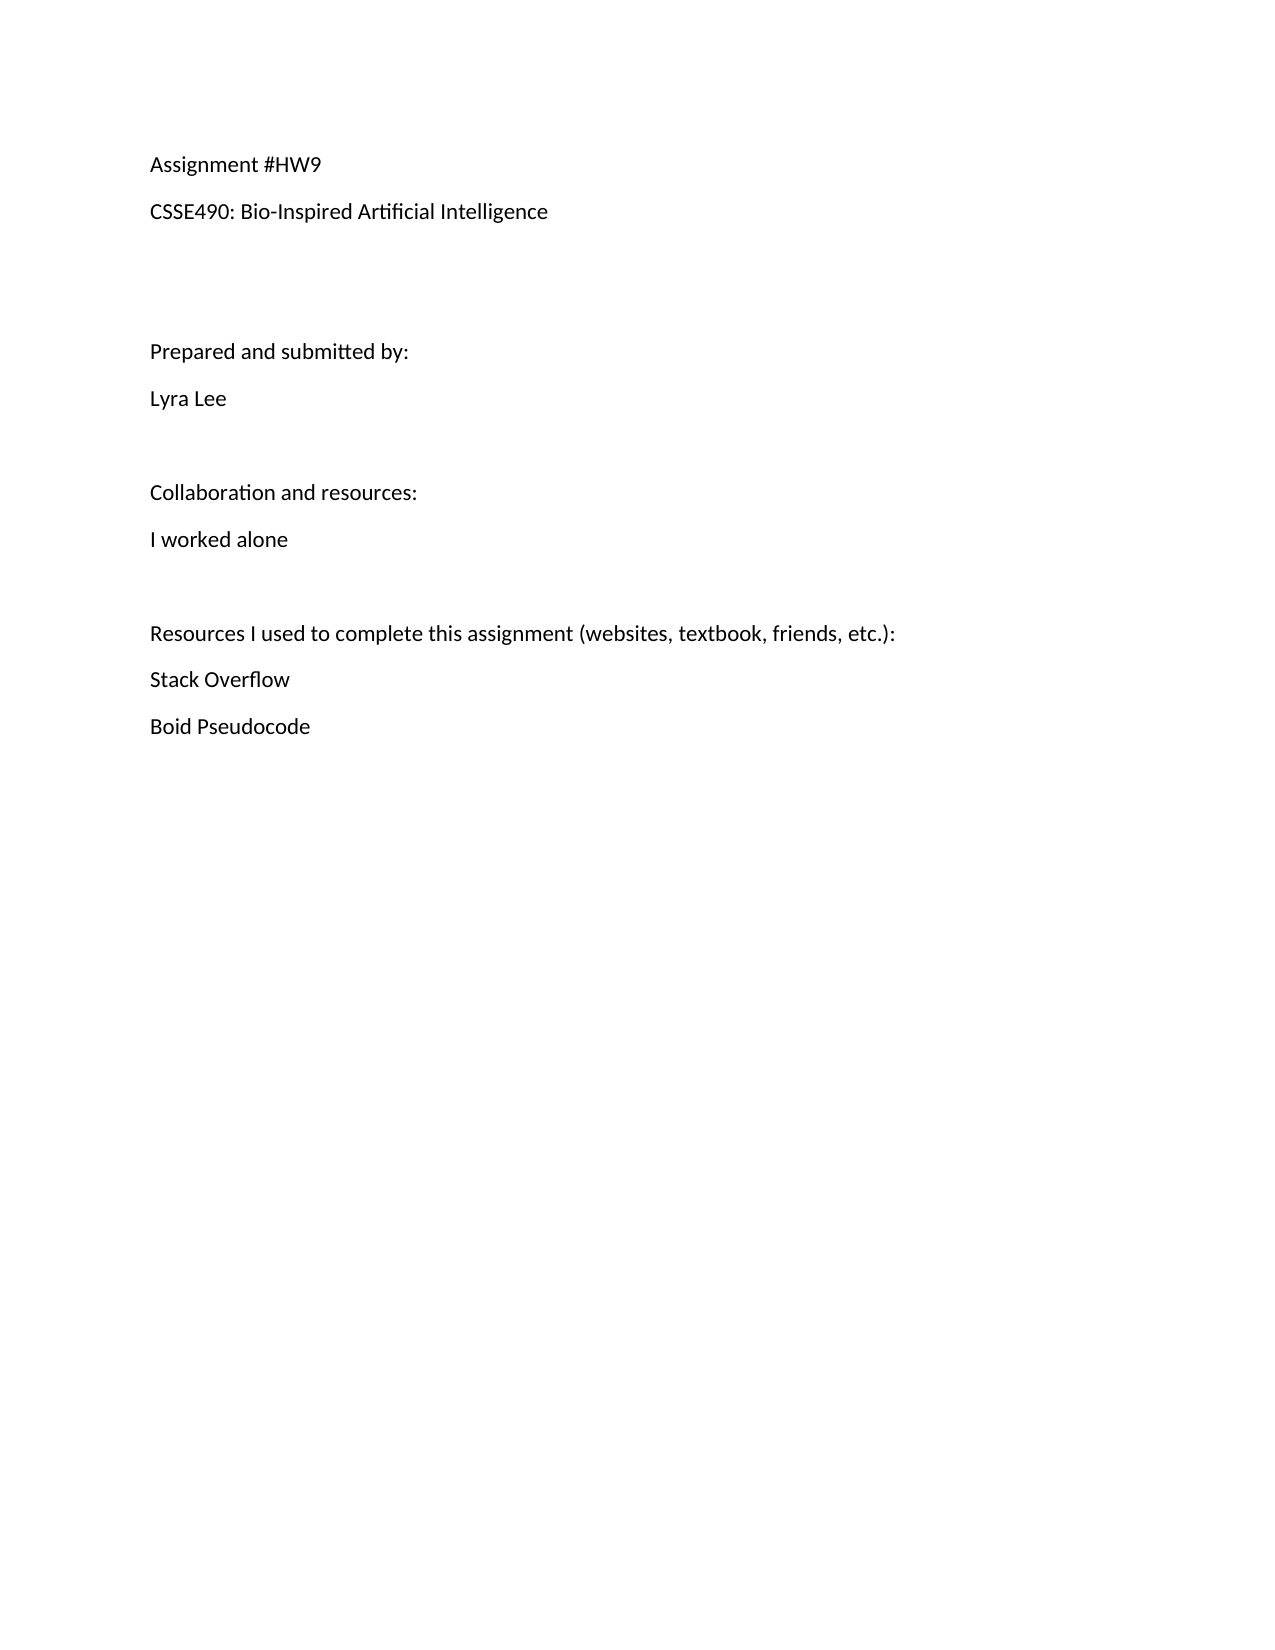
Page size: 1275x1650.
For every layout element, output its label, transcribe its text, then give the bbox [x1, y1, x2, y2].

text Lyra Lee [150, 384, 1125, 412]
text Resources I used to complete this assignment (websites, textbook, friends, etc.): [150, 619, 1125, 647]
text Collaboration and resources: [150, 478, 1125, 506]
text I worked alone [150, 525, 1125, 553]
text Boid Pseudocode [150, 712, 1125, 741]
text CSSE490: Bio-Inspired Artificial Intelligence [150, 197, 1125, 225]
text Prepared and submitted by: [150, 337, 1125, 366]
text Stack Overflow [150, 666, 1125, 694]
text Assignment #HW9 [150, 150, 1125, 178]
